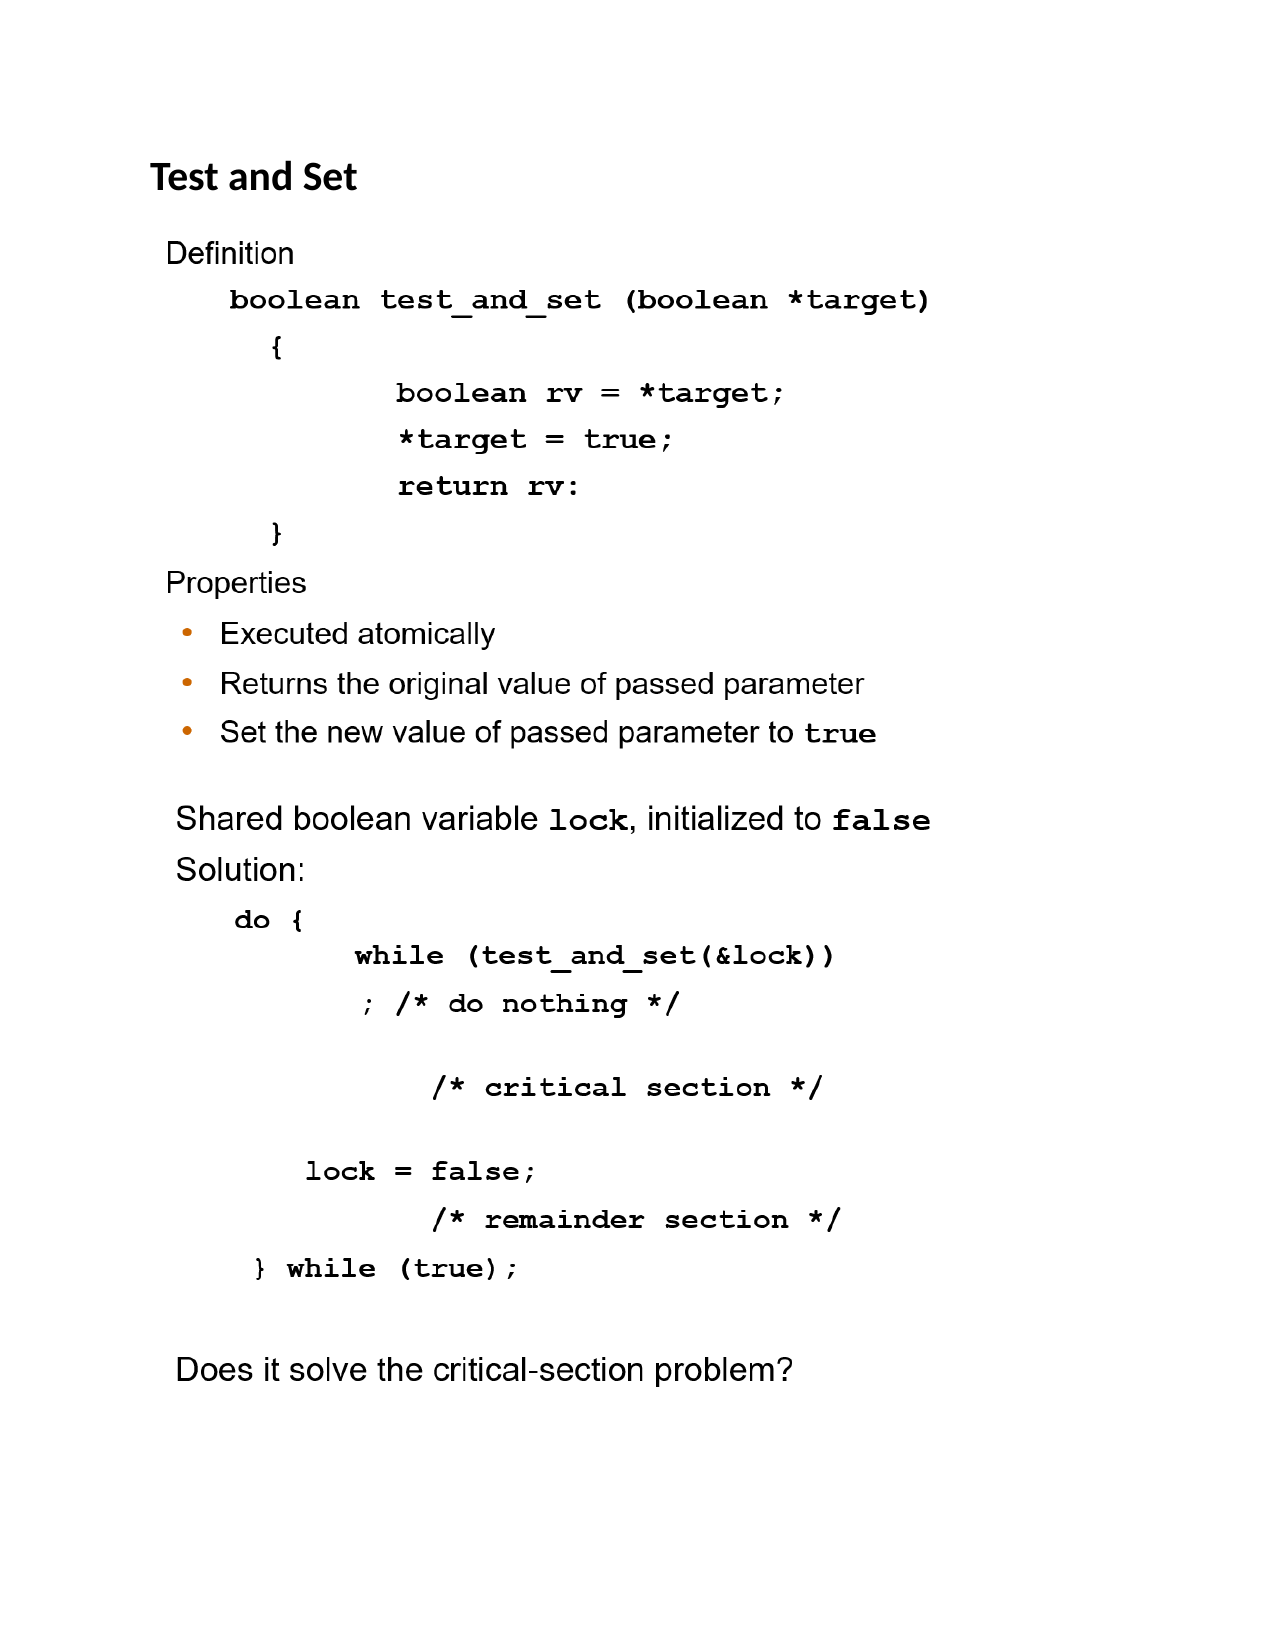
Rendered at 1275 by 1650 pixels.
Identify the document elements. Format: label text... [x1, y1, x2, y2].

picture [150, 779, 942, 1400]
picture [150, 221, 945, 761]
text Test and Set [150, 150, 1125, 201]
